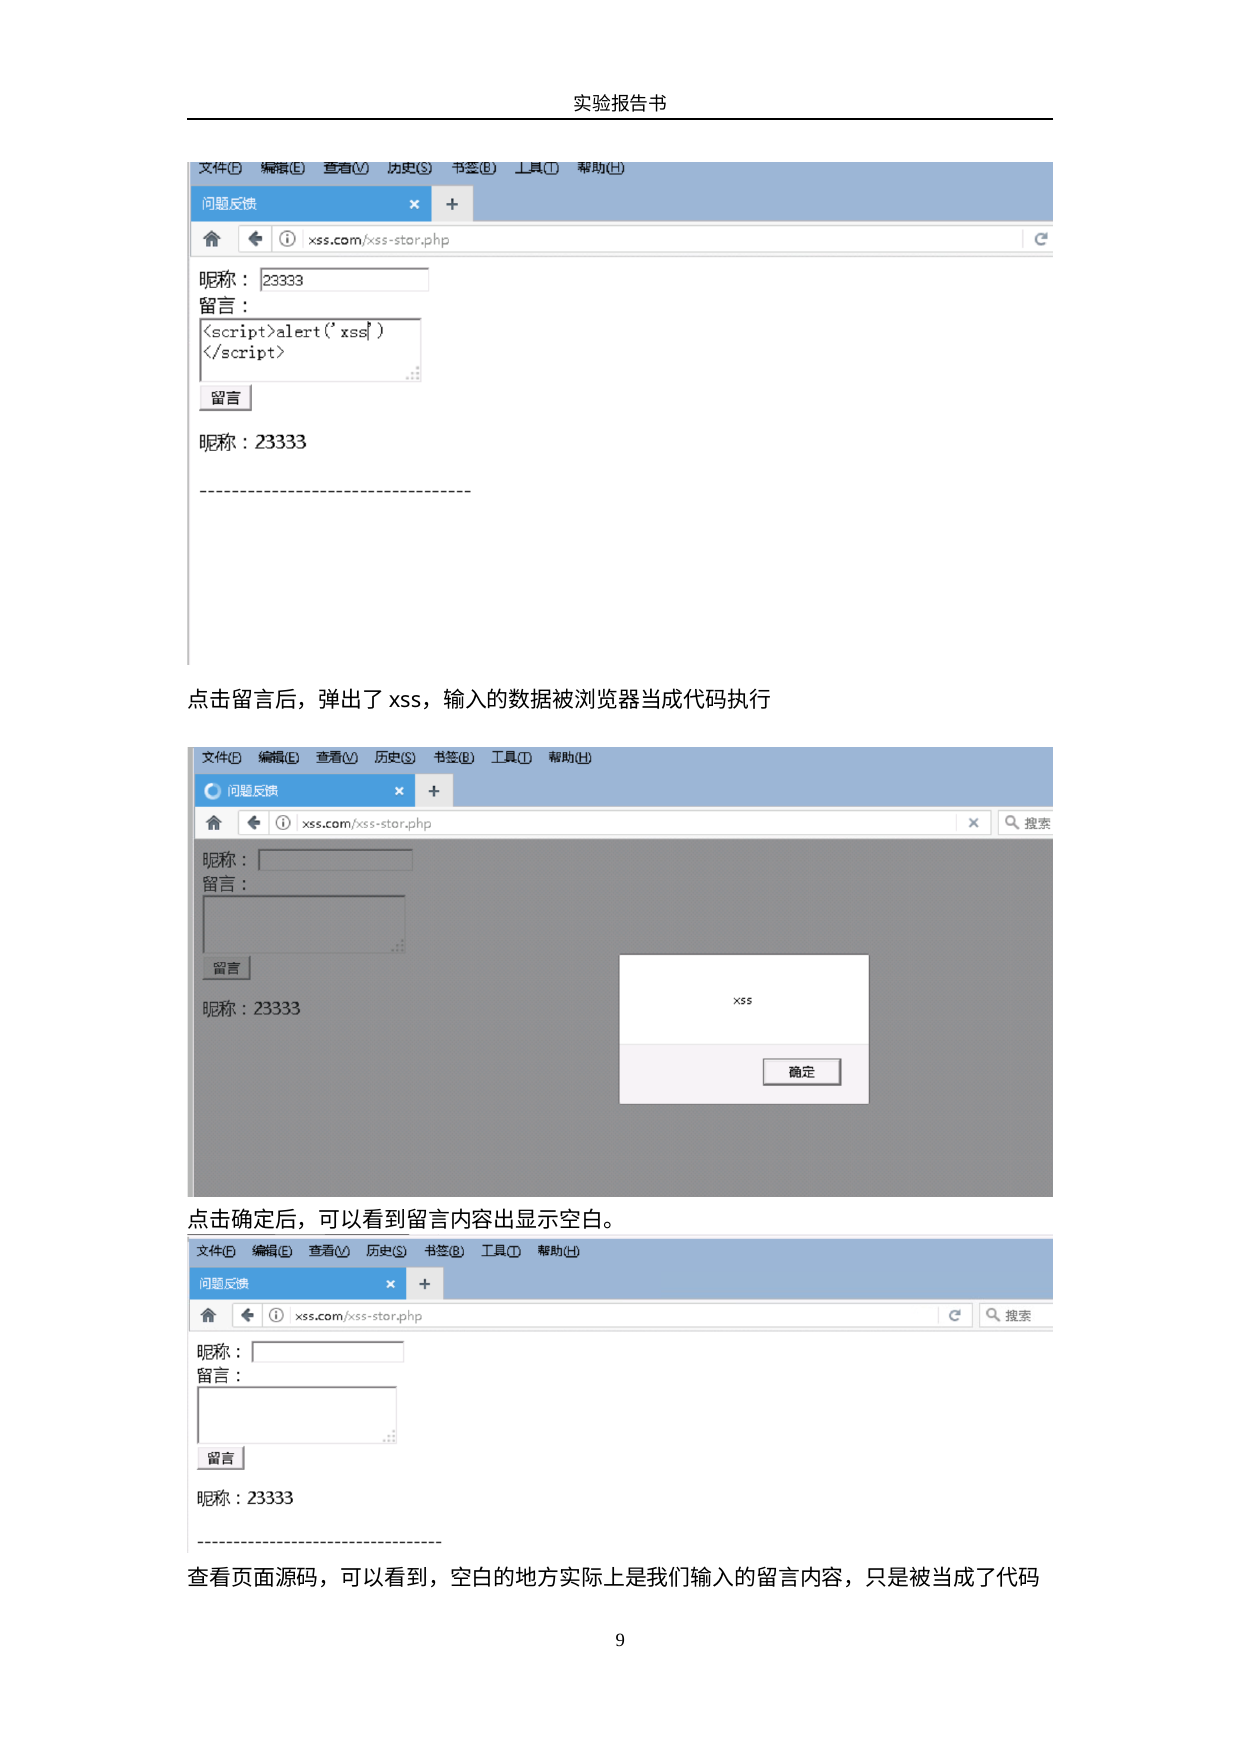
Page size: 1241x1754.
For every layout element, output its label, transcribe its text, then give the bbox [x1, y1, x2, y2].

picture [187, 162, 1053, 665]
text 点击确定后，可以看到留言内容出显示空白。 [187, 1202, 1053, 1234]
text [187, 1559, 1053, 1592]
picture [187, 747, 1053, 1197]
text 点击留言后，弹出了xss，输入的数据被浏览器当成代码执行 [187, 682, 1053, 714]
picture [187, 1234, 1053, 1553]
